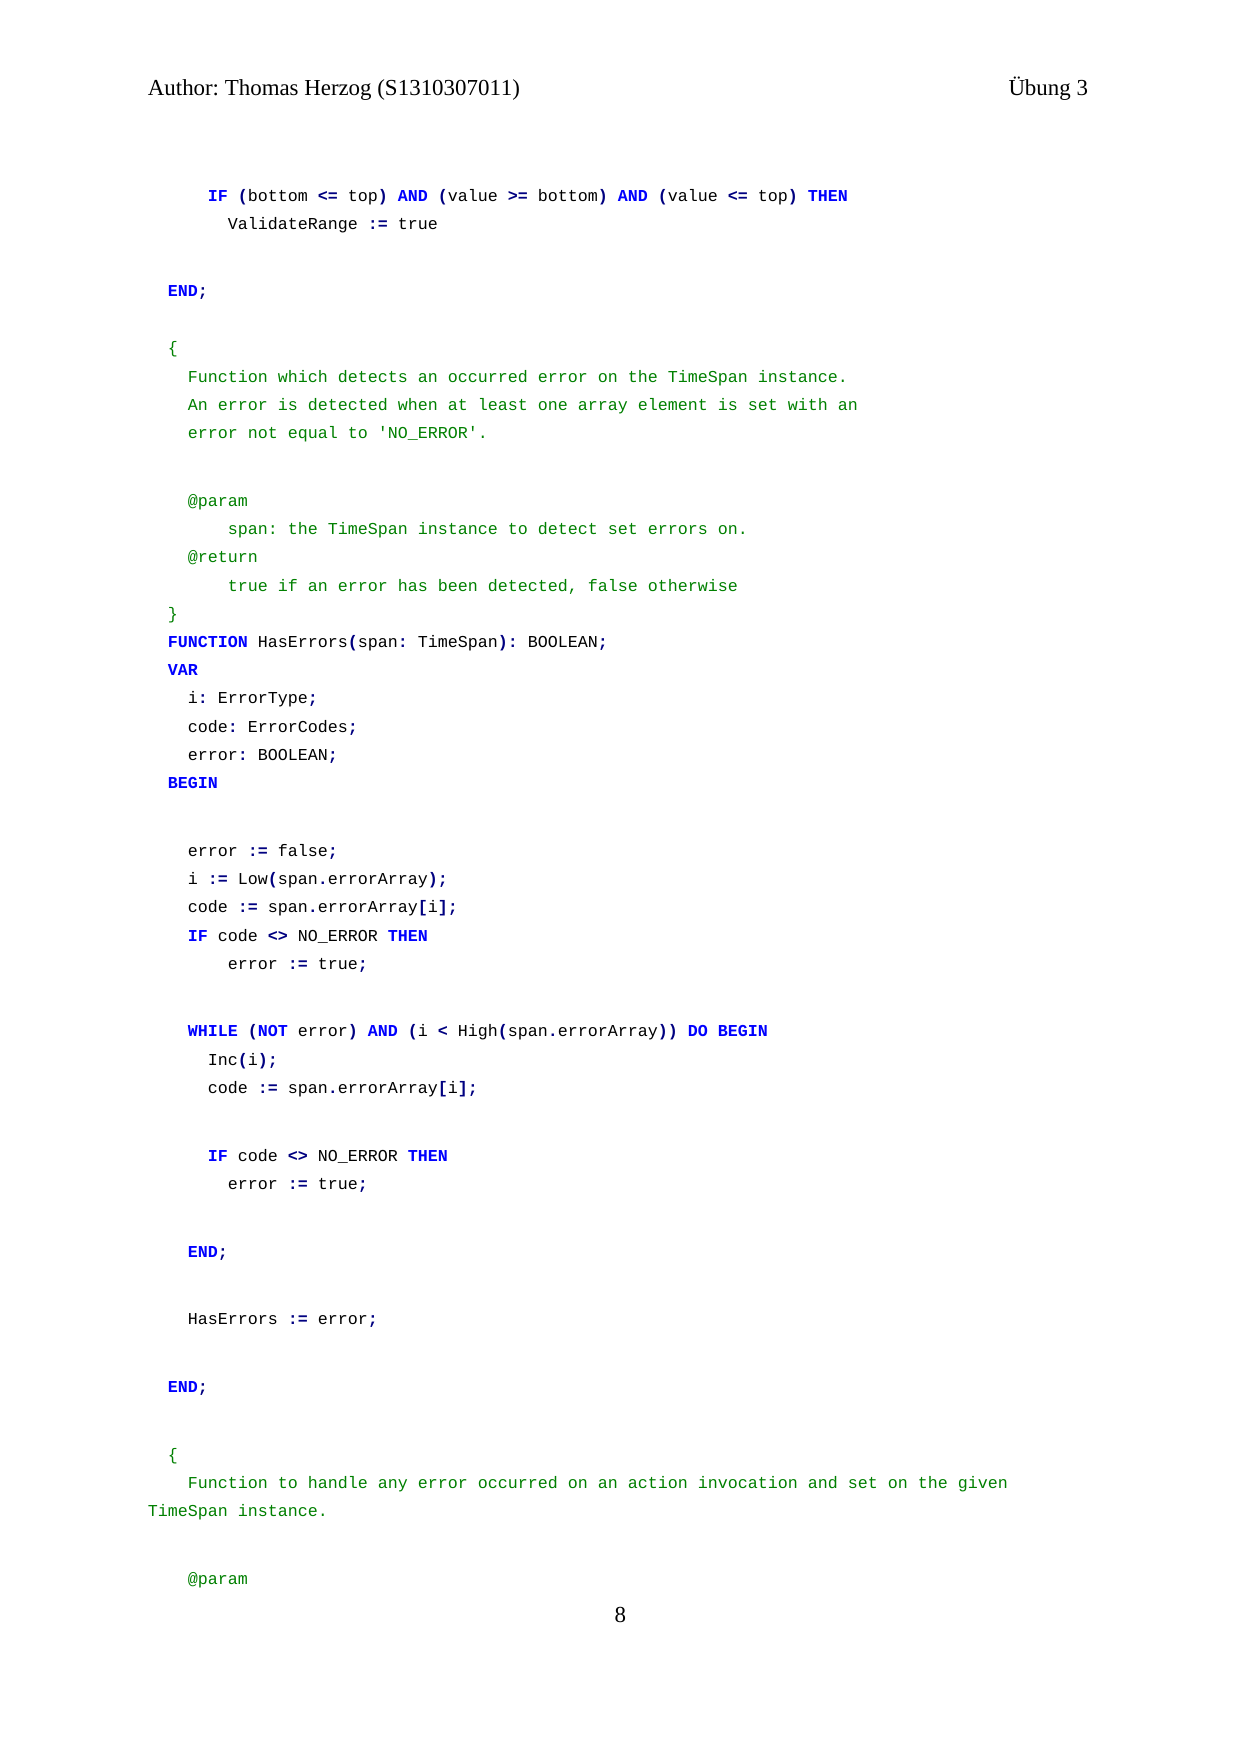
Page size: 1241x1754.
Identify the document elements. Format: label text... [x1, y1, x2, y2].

text HasErrors := error; [148, 1311, 1093, 1330]
text VAR [148, 662, 1093, 681]
text @param [148, 492, 1093, 511]
text error: BOOLEAN; [148, 746, 1093, 765]
text } [148, 605, 1093, 624]
text Function which detects an occurred error on the TimeSpan instance. [148, 368, 1093, 387]
text END; [148, 283, 1093, 302]
text i: ErrorType; [148, 690, 1093, 709]
text END; [148, 1243, 1093, 1262]
text An error is detected when at least one array element is set with an [148, 396, 1093, 415]
text span: the TimeSpan instance to detect set errors on. [148, 521, 1093, 539]
text error := false; [148, 842, 1093, 861]
text Inc(i); [148, 1051, 1093, 1070]
text @param [148, 1570, 1093, 1589]
text error := true; [148, 955, 1093, 974]
text true if an error has been detected, false otherwise [148, 577, 1093, 596]
text BEGIN [148, 775, 1093, 793]
text WHILE (NOT error) AND (i < High(span.errorArray)) DO BEGIN [148, 1023, 1093, 1042]
text IF (bottom <= top) AND (value >= bottom) AND (value <= top) THEN [148, 187, 1093, 206]
text @return [148, 549, 1093, 568]
text END; [148, 1378, 1093, 1397]
text Function to handle any error occurred on an action invocation and set on the given TimeSpan instance. [148, 1474, 1093, 1522]
text error := true; [148, 1175, 1093, 1194]
text code := span.errorArray[i]; [148, 899, 1093, 918]
text i := Low(span.errorArray); [148, 871, 1093, 889]
text { [148, 340, 1093, 359]
text ValidateRange := true [148, 215, 1093, 234]
text IF code <> NO_ERROR THEN [148, 1147, 1093, 1166]
text error not equal to 'NO_ERROR'. [148, 425, 1093, 443]
text FUNCTION HasErrors(span: TimeSpan): BOOLEAN; [148, 633, 1093, 652]
text IF code <> NO_ERROR THEN [148, 927, 1093, 946]
text code := span.errorArray[i]; [148, 1079, 1093, 1098]
text { [148, 1446, 1093, 1465]
text code: ErrorCodes; [148, 718, 1093, 737]
